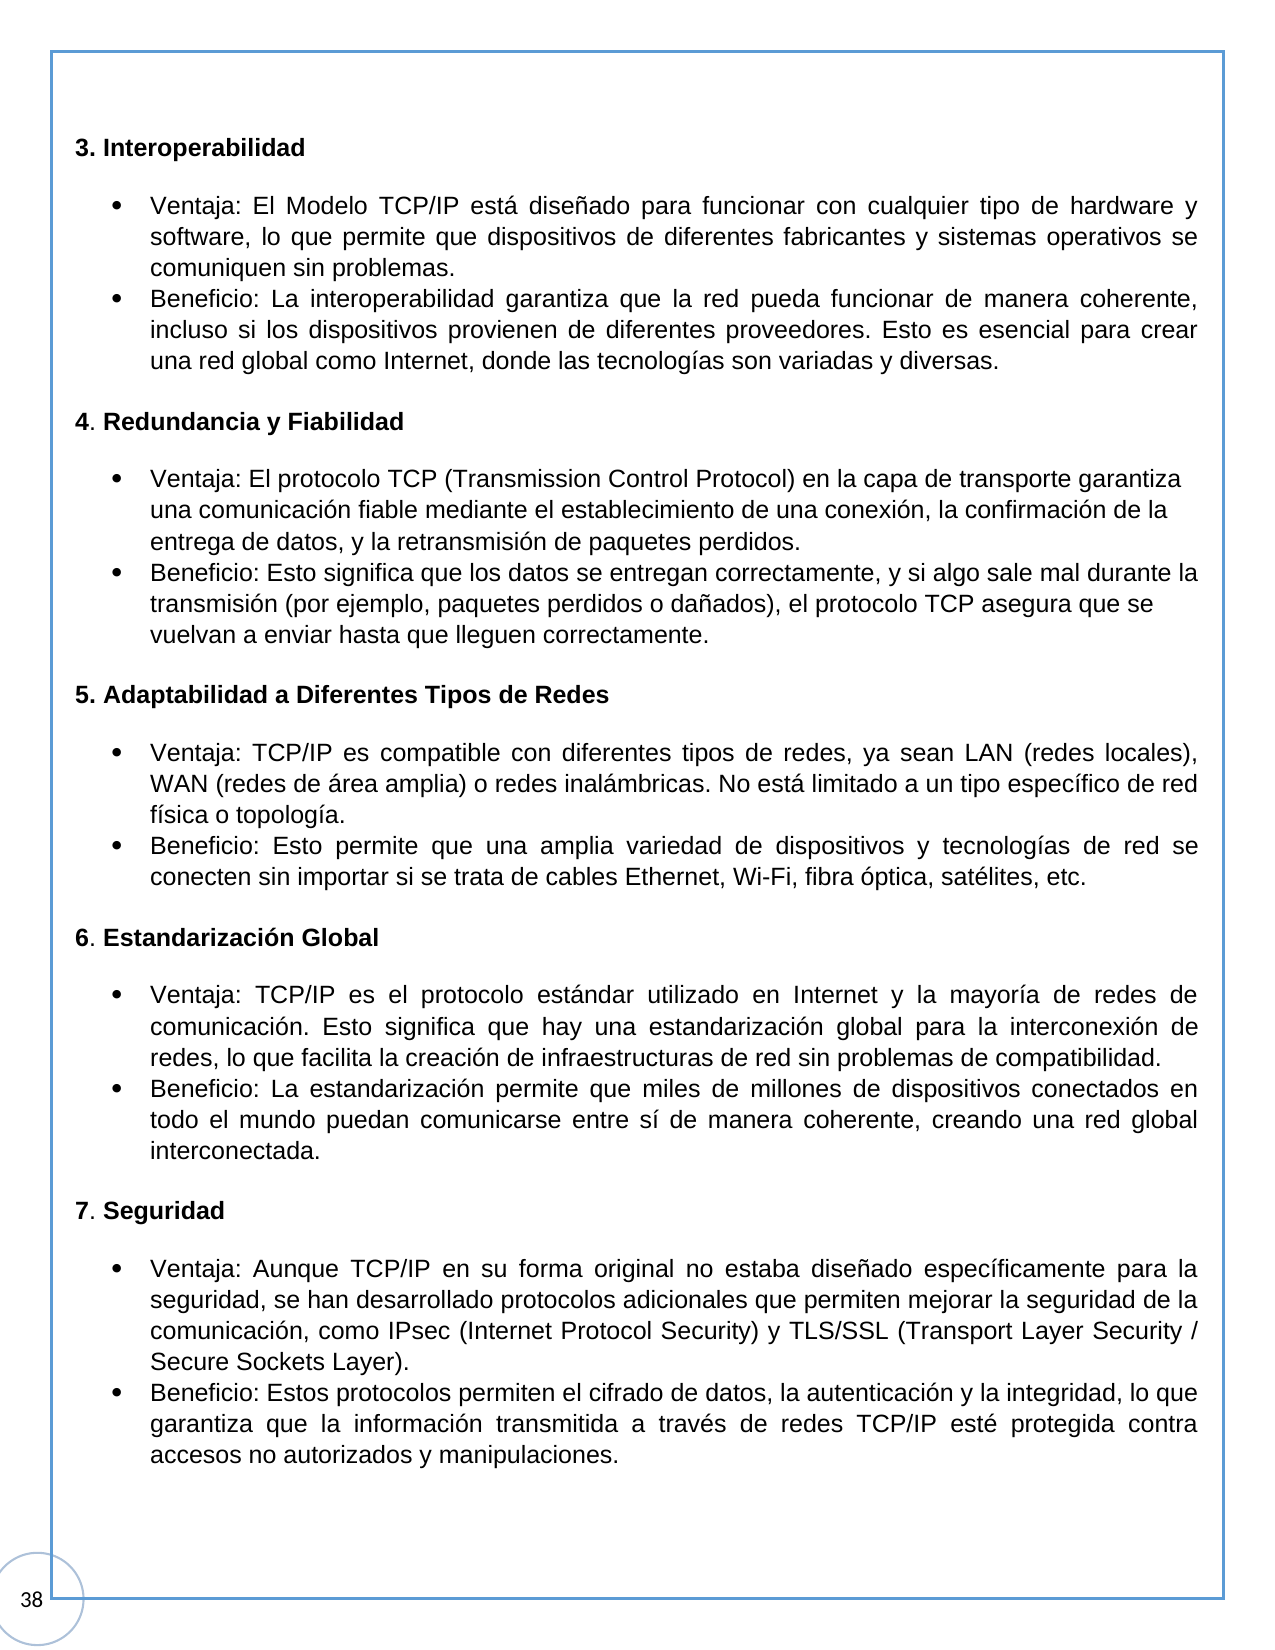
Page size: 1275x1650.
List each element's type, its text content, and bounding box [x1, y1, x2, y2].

list Beneficio: Esto permite que una amplia variedad de dispositivos y tecnologías de red se conecten sin importar si se trata de cables Ethernet, Wi-Fi, fibra óptica, satélites, etc. [112, 831, 1200, 891]
list Beneficio: Esto significa que los datos se entregan correctamente, y si algo sale mal durante la transmisión (por ejemplo, paquetes perdidos o dañados), el protocolo TCP asegura que se vuelvan a enviar hasta que lleguen correctamente. [112, 558, 1200, 648]
subtitle 5. Adaptabilidad a Diferentes Tipos de Redes [75, 680, 1200, 709]
subtitle 7. Seguridad [75, 1196, 1200, 1225]
list Ventaja: El protocolo TCP (Transmission Control Protocol) en la capa de transporte garantiza una comunicación fiable mediante el establecimiento de una conexión, la confirmación de la entrega de datos, y la retransmisión de paquetes perdidos. [112, 464, 1200, 555]
list Ventaja: TCP/IP es compatible con diferentes tipos de redes, ya sean LAN (redes locales), WAN (redes de área amplia) o redes inalámbricas. No está limitado a un tipo específico de red física o topología. [112, 738, 1200, 829]
list Beneficio: La interoperabilidad garantiza que la red pueda funcionar de manera coherente, incluso si los dispositivos provienen de diferentes proveedores. Esto es esencial para crear una red global como Internet, donde las tecnologías son variadas y diversas. [112, 284, 1200, 375]
subtitle 4. Redundancia y Fiabilidad [75, 406, 1200, 435]
list Ventaja: El Modelo TCP/IP está diseñado para funcionar con cualquier tipo de hardware y software, lo que permite que dispositivos de diferentes fabricantes y sistemas operativos se comuniquen sin problemas. [112, 191, 1200, 282]
subtitle 3. Interoperabilidad [75, 133, 1200, 162]
subtitle 6. Estandarización Global [75, 922, 1200, 951]
list Beneficio: Estos protocolos permiten el cifrado de datos, la autenticación y la integridad, lo que garantiza que la información transmitida a través de redes TCP/IP esté protegida contra accesos no autorizados y manipulaciones. [112, 1378, 1200, 1469]
list Beneficio: La estandarización permite que miles de millones de dispositivos conectados en todo el mundo puedan comunicarse entre sí de manera coherente, creando una red global interconectada. [112, 1074, 1200, 1164]
list Ventaja: Aunque TCP/IP en su forma original no estaba diseñado específicamente para la seguridad, se han desarrollado protocolos adicionales que permiten mejorar la seguridad de la comunicación, como IPsec (Internet Protocol Security) y TLS/SSL (Transport Layer Security / Secure Sockets Layer). [112, 1254, 1200, 1376]
list Ventaja: TCP/IP es el protocolo estándar utilizado en Internet y la mayoría de redes de comunicación. Esto significa que hay una estandarización global para la interconexión de redes, lo que facilita la creación de infraestructuras de red sin problemas de compatibilidad. [112, 980, 1200, 1071]
